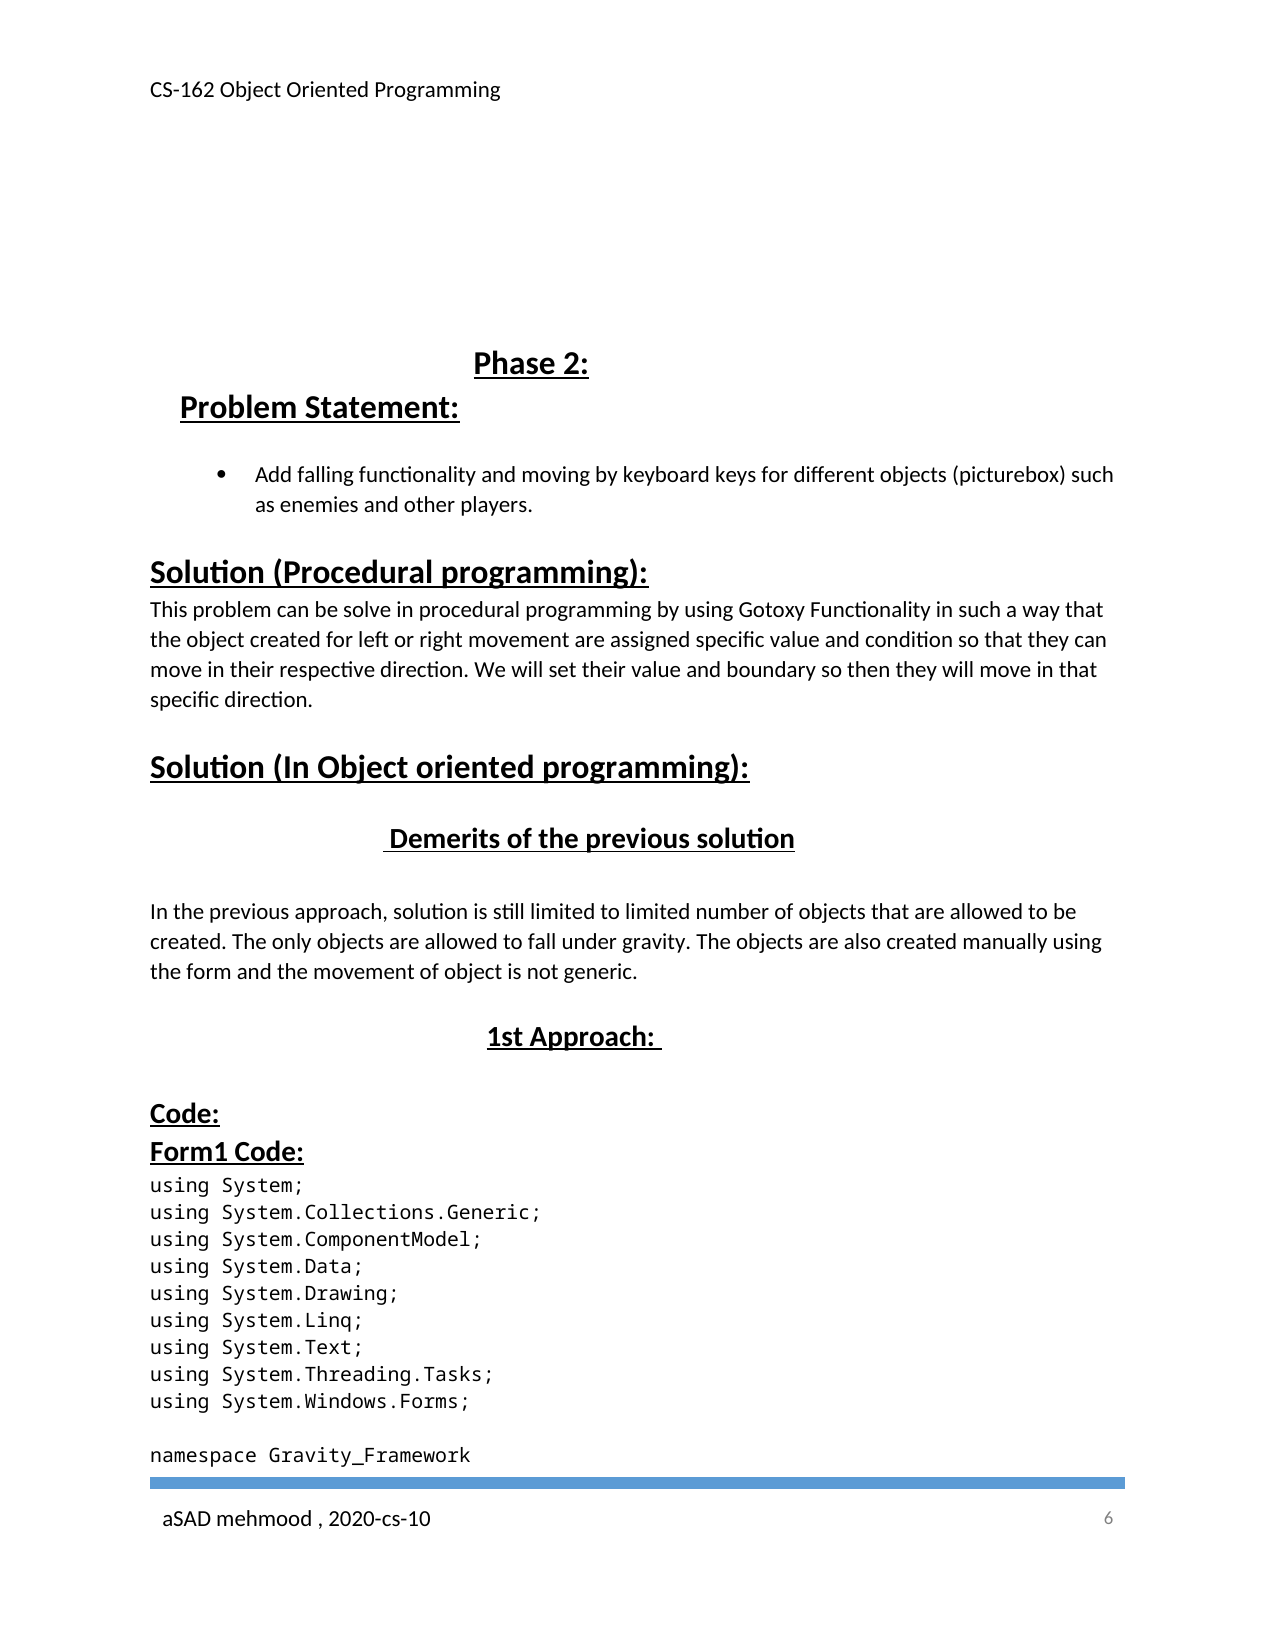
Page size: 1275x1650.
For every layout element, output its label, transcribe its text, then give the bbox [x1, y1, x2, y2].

text Code: [150, 1095, 1125, 1130]
list Add falling functionality and moving by keyboard keys for different objects (picturebox) such as enemies and other players. [217, 460, 1125, 518]
text Problem Statement: [180, 386, 1125, 427]
text Form1 Code: [150, 1133, 1125, 1169]
text using System.Collections.Generic; [150, 1198, 1125, 1226]
text Phase 2: [150, 342, 1125, 383]
text using System.Linq; [150, 1306, 1125, 1333]
text using System.ComponentModel; [150, 1226, 1125, 1252]
text In the previous approach, solution is still limited to limited number of objects that are allowed to be created. The only objects are allowed to fall under gravity. The objects are also created manually using the form and the movement of object is not generic. [150, 897, 1125, 985]
text namespace Gravity_Framework [150, 1441, 1125, 1468]
text Demerits of the previous solution [150, 820, 1125, 856]
text using System.Data; [150, 1252, 1125, 1279]
text using System.Text; [150, 1333, 1125, 1360]
text Solution (Procedural programming): [150, 551, 1125, 592]
text using System.Drawing; [150, 1279, 1125, 1306]
text using System.Windows.Forms; [150, 1387, 1125, 1414]
text using System.Threading.Tasks; [150, 1360, 1125, 1387]
text This problem can be solve in procedural programming by using Gotoxy Functionality in such a way that the object created for left or right movement are assigned specific value and condition so that they can move in their respective direction. We will set their value and boundary so then they will move in that specific direction. [150, 595, 1125, 713]
text Solution (In Object oriented programming): [150, 746, 1125, 787]
text using System; [150, 1172, 1125, 1198]
text 1st Approach: [150, 1018, 1125, 1053]
